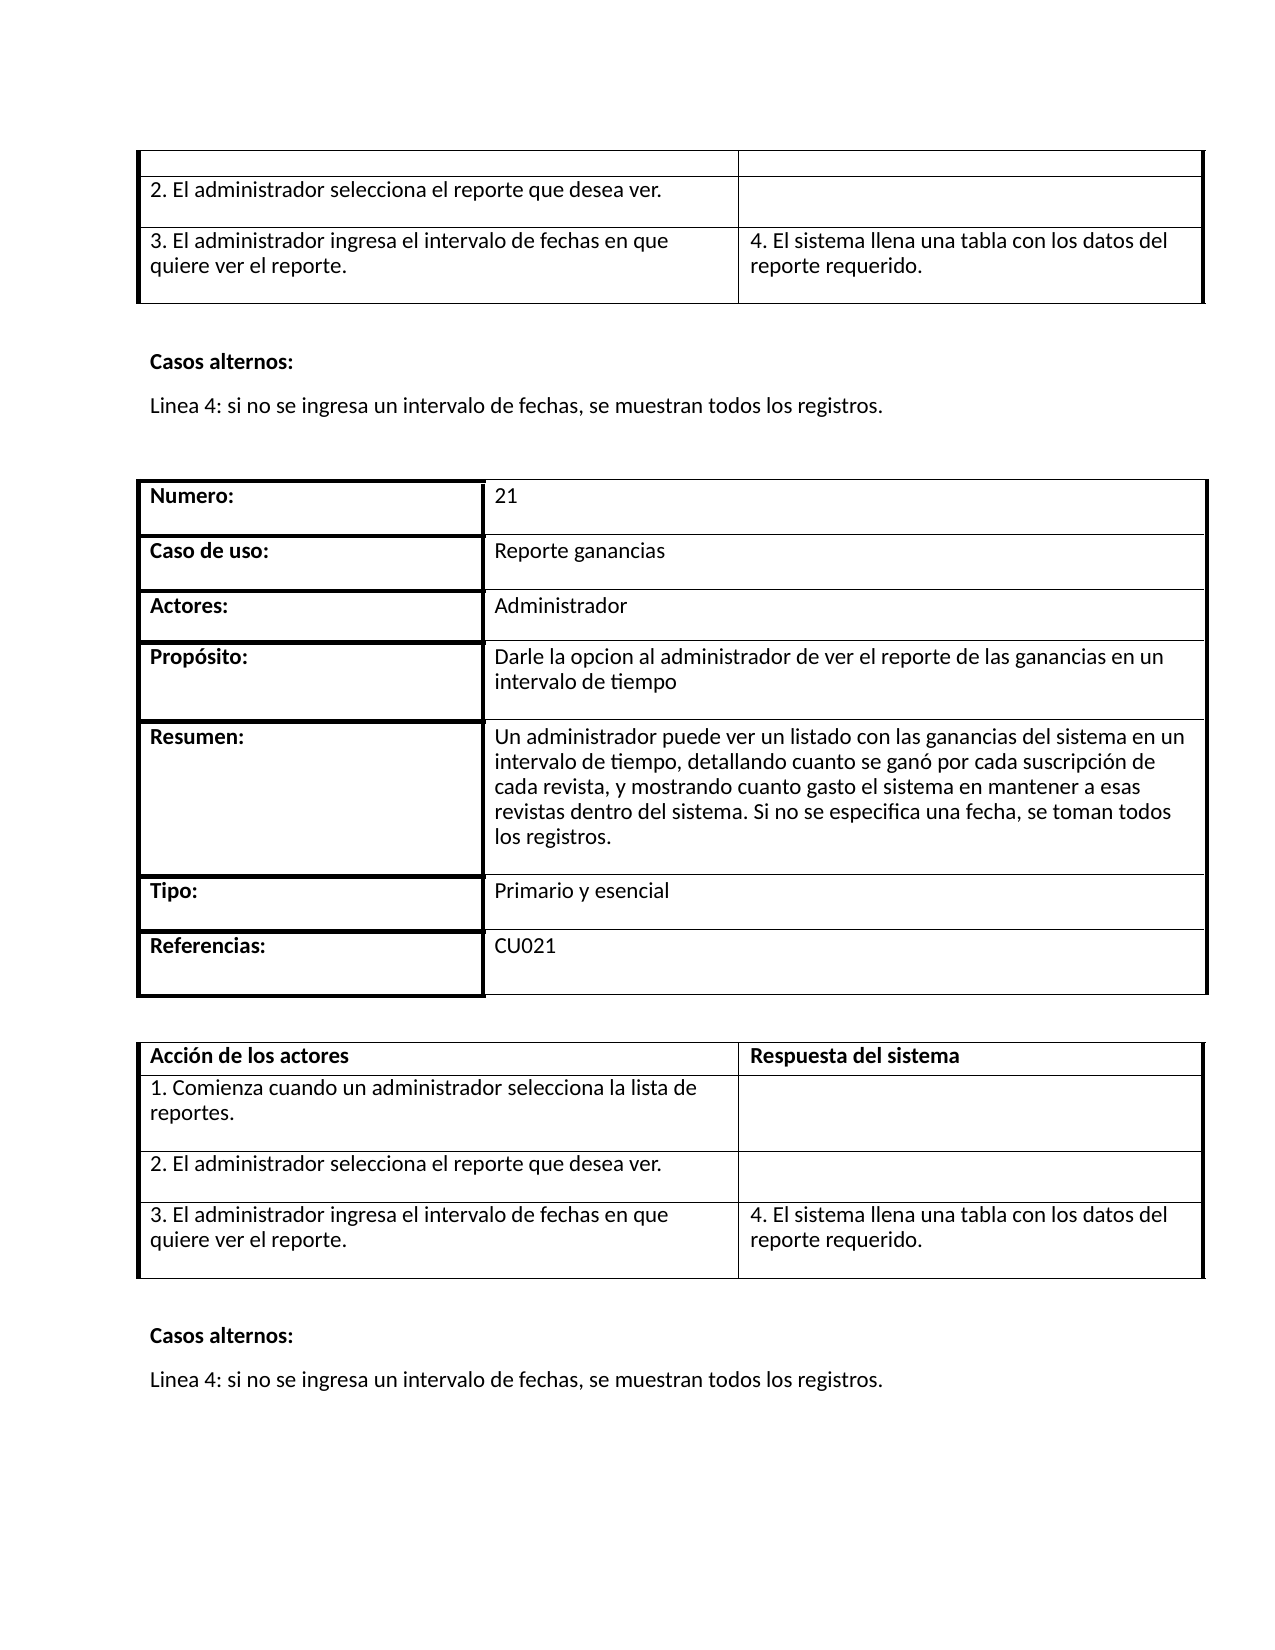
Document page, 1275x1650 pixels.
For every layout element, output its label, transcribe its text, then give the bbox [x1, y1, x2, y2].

table_cell [739, 151, 1201, 176]
table_cell CU021 [485, 929, 1205, 994]
table_cell Administrador [485, 589, 1205, 640]
table_cell [739, 1152, 1201, 1202]
table_cell Un administrador puede ver un listado con las ganancias del sistema en un intervalo de tiempo, detallando cuanto se ganó por cada suscripción de cada revista, y mostrando cuanto gasto el sistema en mantener a esas revistas dentro del sistema. Si no se especifica una fecha, se toman todos los registros. [485, 719, 1205, 874]
table_cell 2. El administrador selecciona el reporte que desea ver. [141, 177, 738, 227]
table_cell [739, 177, 1201, 227]
table_cell Reporte ganancias [485, 534, 1205, 588]
table_cell 1. Comienza cuando un administrador selecciona la lista de reportes. [141, 1076, 738, 1151]
table_header Numero: [141, 483, 483, 533]
table_cell Primario y esencial [485, 874, 1205, 929]
text Linea 4: si no se ingresa un intervalo de fechas, se muestran todos los registros. [150, 1366, 1125, 1393]
table_cell Resumen: [141, 724, 481, 874]
table_cell Caso de uso: [141, 538, 481, 588]
table_cell 4. El sistema llena una tabla con los datos del reporte requerido. [739, 1203, 1201, 1278]
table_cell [141, 151, 738, 176]
text Casos alternos: [150, 1322, 1125, 1349]
table_cell Darle la opcion al administrador de ver el reporte de las ganancias en un intervalo de tiempo [485, 640, 1205, 719]
table_cell Referencias: [141, 934, 481, 994]
table_cell Actores: [141, 593, 481, 640]
table_header 21 [485, 480, 1205, 533]
table_cell Tipo: [141, 879, 481, 929]
text Casos alternos: [150, 348, 1125, 375]
table_cell Propósito: [141, 645, 481, 719]
table_cell [739, 1076, 1201, 1151]
table_cell 4. El sistema llena una tabla con los datos del reporte requerido. [739, 228, 1201, 303]
table_header Respuesta del sistema [739, 1043, 1201, 1074]
table_cell 3. El administrador ingresa el intervalo de fechas en que quiere ver el reporte. [141, 228, 738, 303]
table_cell 2. El administrador selecciona el reporte que desea ver. [141, 1152, 738, 1202]
table_cell 3. El administrador ingresa el intervalo de fechas en que quiere ver el reporte. [141, 1203, 738, 1278]
table_header Acción de los actores [141, 1043, 738, 1074]
text Linea 4: si no se ingresa un intervalo de fechas, se muestran todos los registros. [150, 391, 1125, 418]
